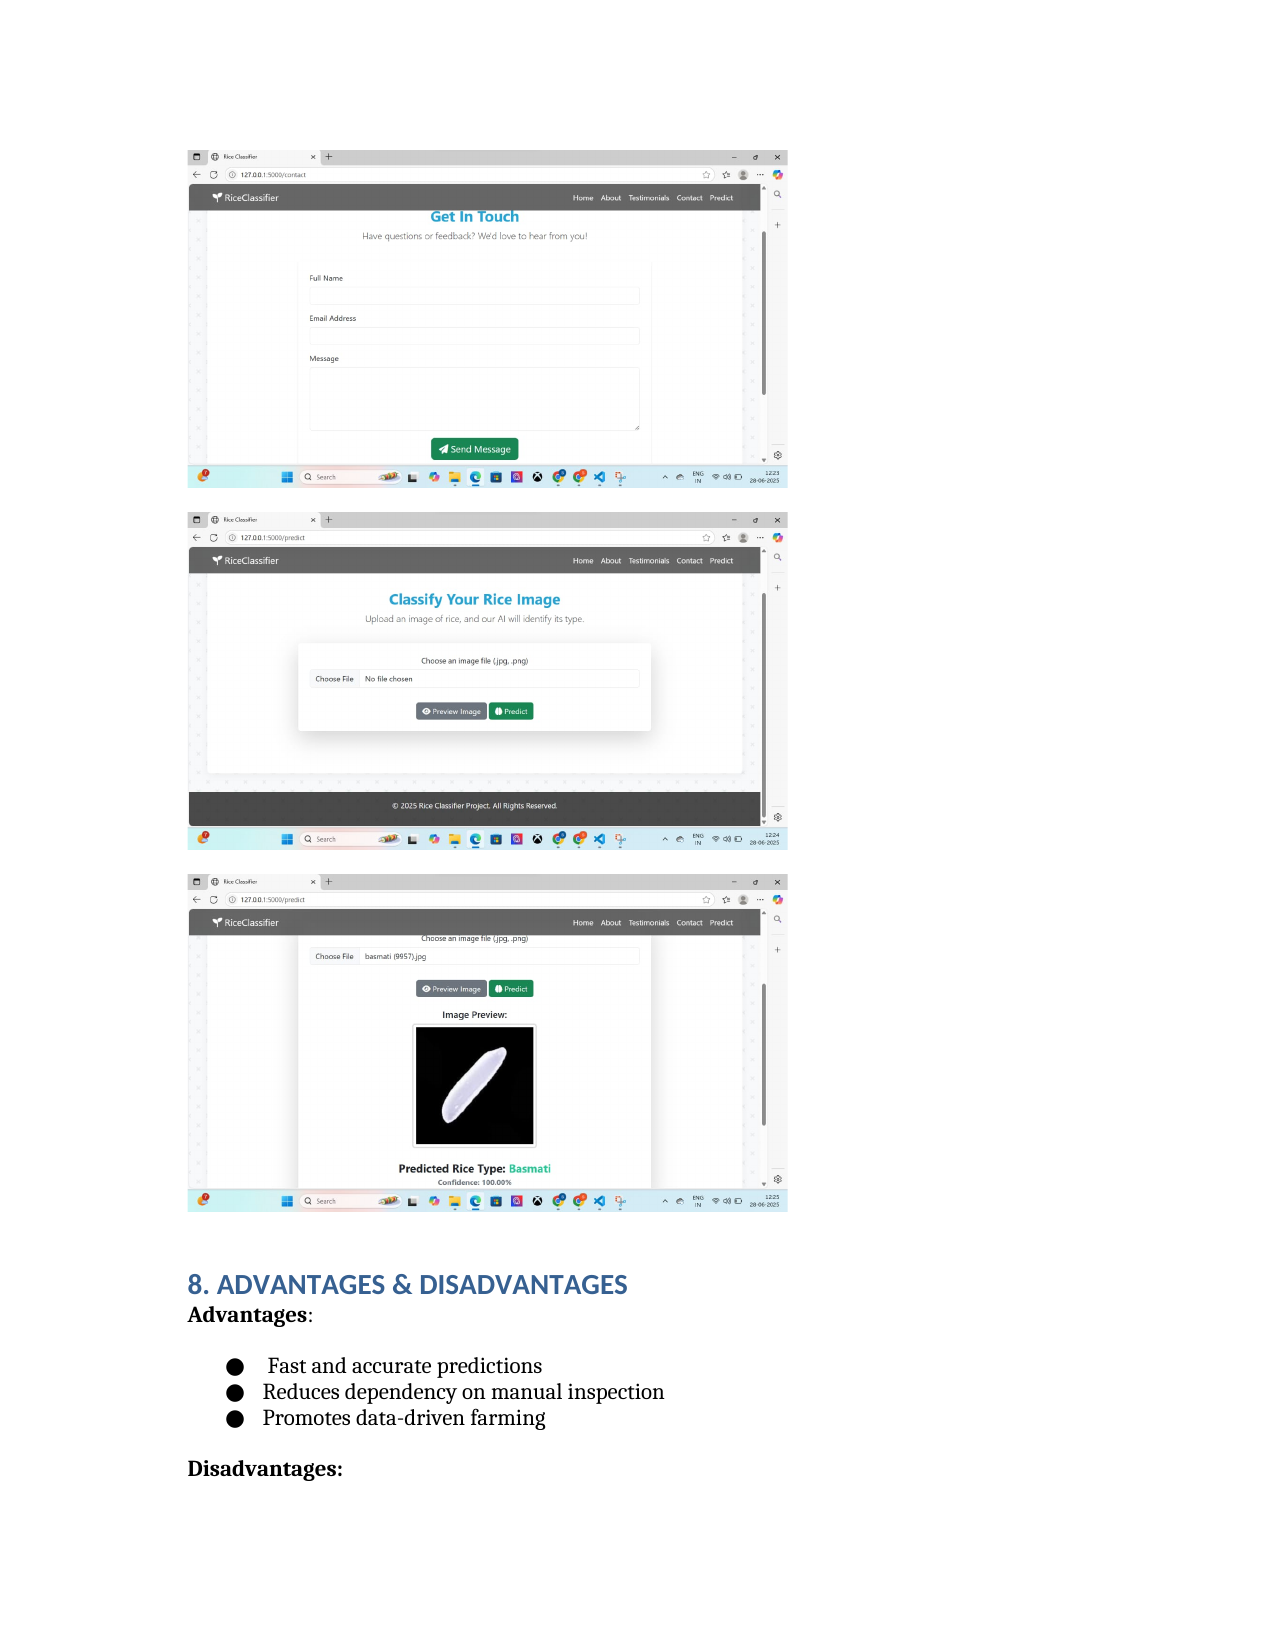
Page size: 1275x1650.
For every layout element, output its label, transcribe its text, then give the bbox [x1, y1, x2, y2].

list Promotes data-driven farming [225, 1405, 1087, 1431]
picture [187, 874, 788, 1212]
subtitle 8. ADVANTAGES & DISADVANTAGES [187, 1266, 1087, 1301]
list Reduces dependency on manual inspection [225, 1379, 1087, 1405]
picture [187, 512, 788, 850]
picture [187, 150, 788, 488]
list Fast and accurate predictions [225, 1352, 1087, 1379]
text Advantages: [187, 1301, 1087, 1328]
text Disadvantages: [187, 1456, 1087, 1482]
